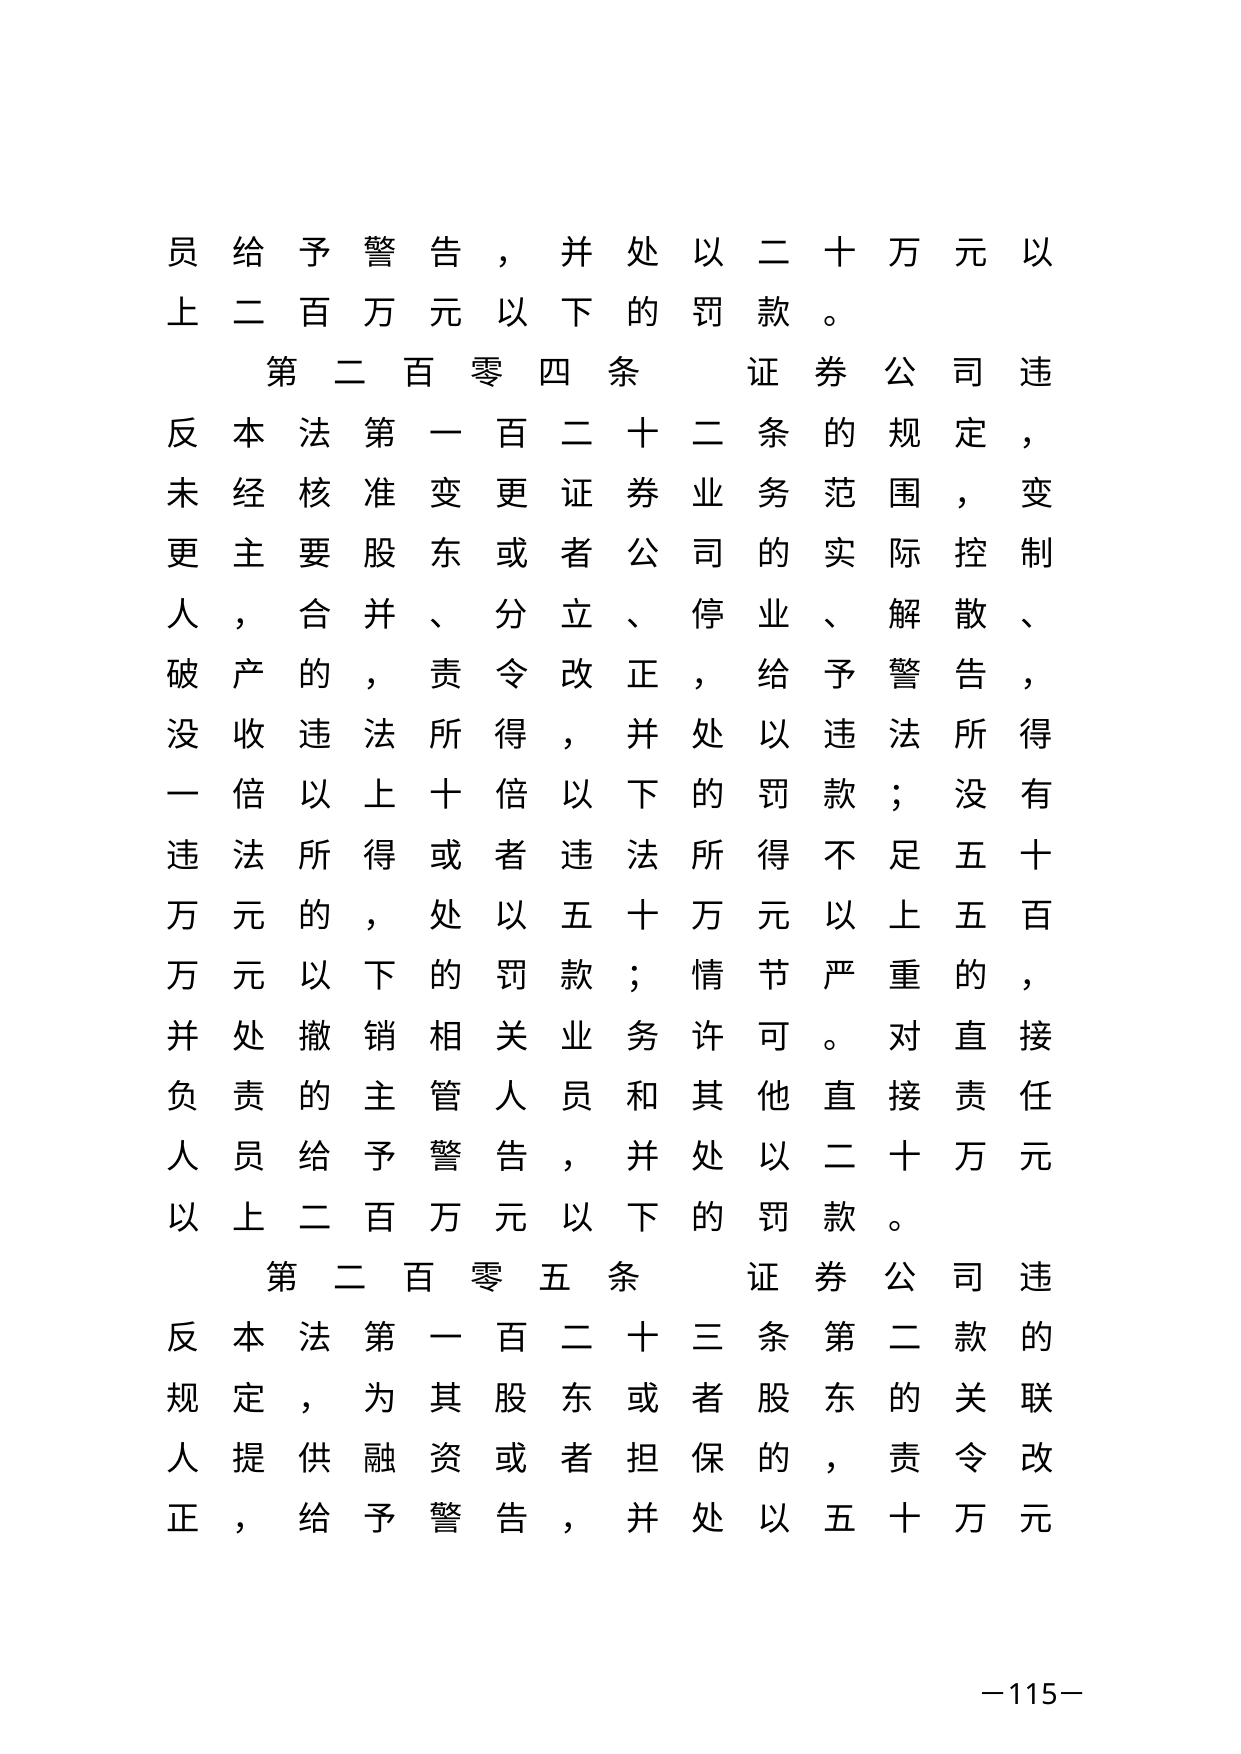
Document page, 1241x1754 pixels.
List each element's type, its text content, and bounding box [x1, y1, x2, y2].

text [167, 219, 1085, 340]
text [167, 1245, 1085, 1546]
text 第二百零四条 证券公司违反本法第一百二十二条的规定，未经核准变更证券业务范围，变更主要股东或者公司的实际控制人，合并、分立、停业、解散、破产的，责令改正，给予警告，没收违法所得，并处以违法所得一倍以上十倍以下的罚款；没有违法所得或者违法所得不足五十万元的，处以五十万元以上五百万元以下的罚款；情节严重的，并处撤销相关业务许可。对直接负责的主管人员和其他直接责任人员给予警告，并处以二十万元以上二百万元以下的罚款。 [167, 340, 1085, 1245]
